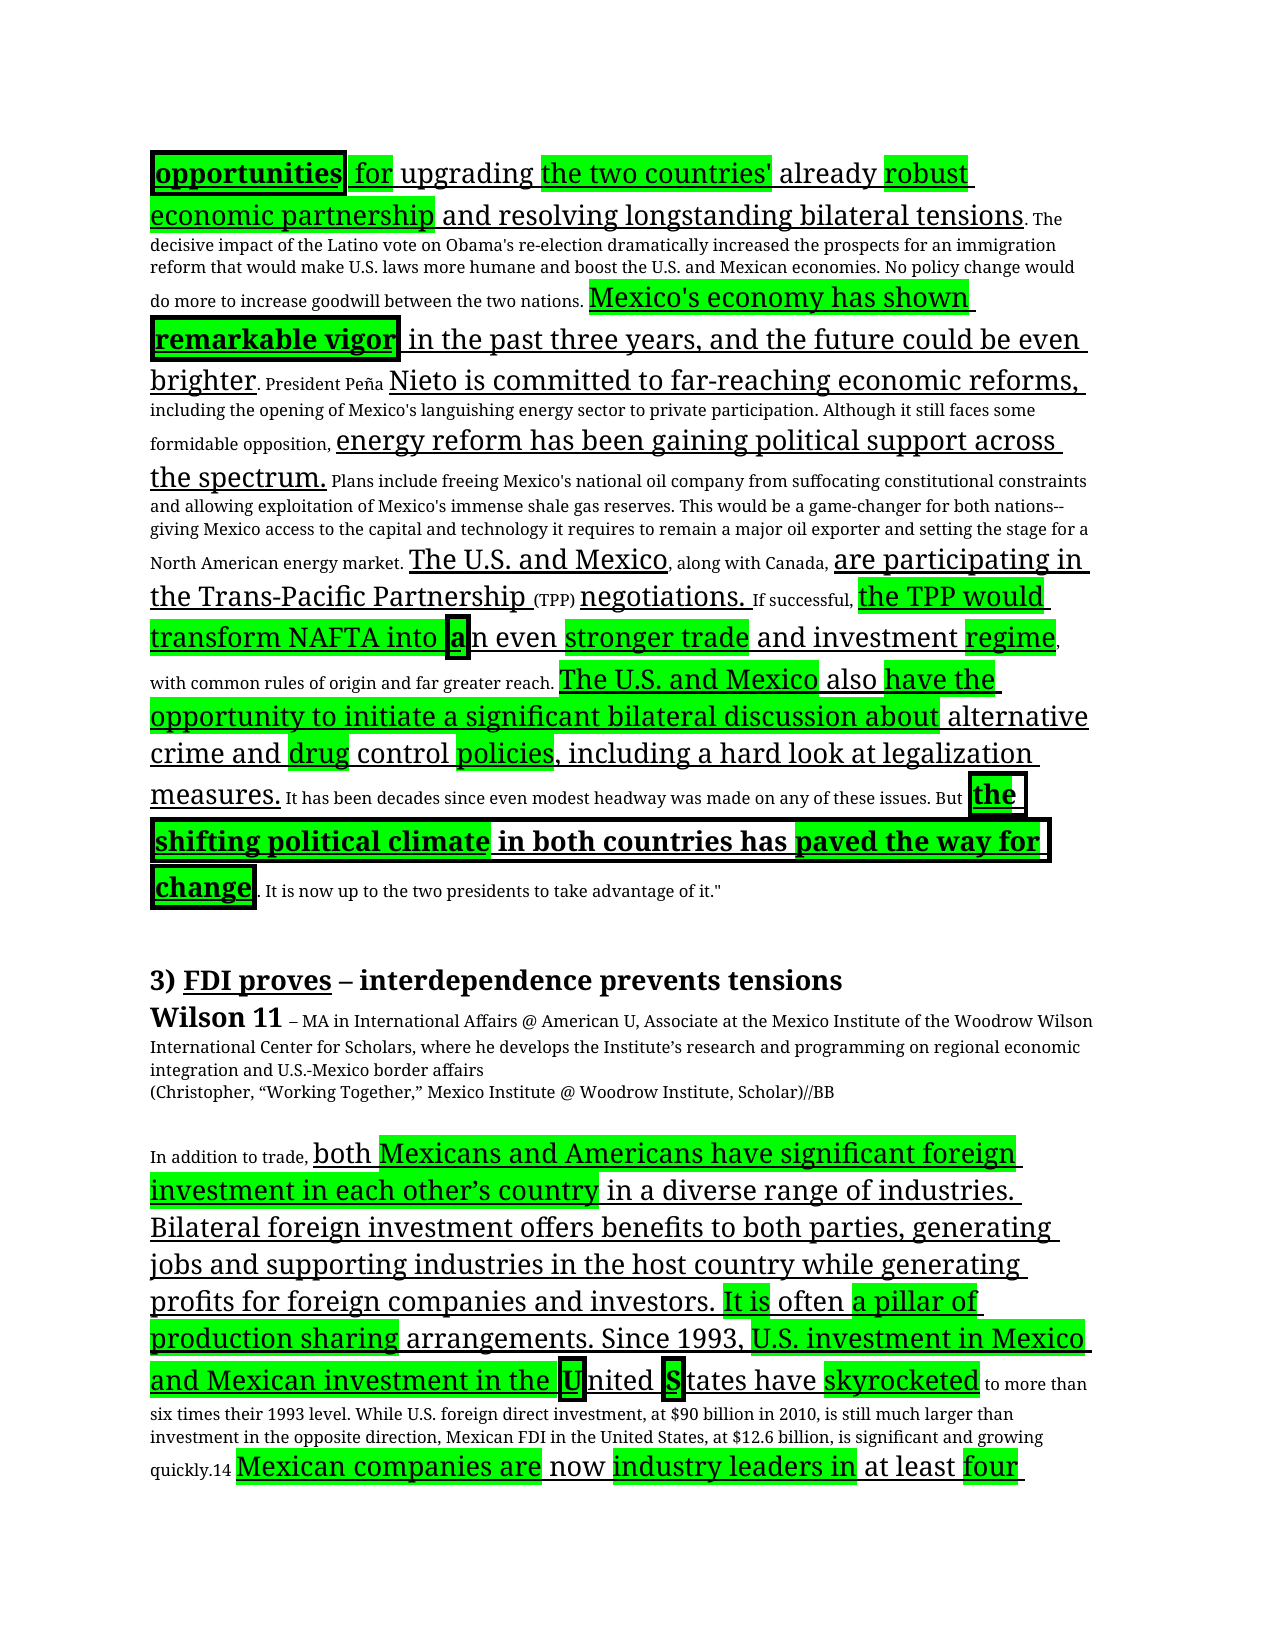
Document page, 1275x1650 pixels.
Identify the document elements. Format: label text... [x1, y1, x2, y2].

text Wilson 11 – MA in International Affairs @ American U, Associate at the Mexico Institute of the Woodrow Wilson International Center for Scholars, where he develops the Institute’s research and programming on regional economic integration and U.S.-Mexico border affairs [150, 999, 1125, 1081]
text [150, 150, 1095, 910]
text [150, 1135, 1095, 1485]
text (Christopher, “Working Together,” Mexico Institute @ Woodrow Institute, Scholar)//BB [150, 1081, 1125, 1104]
subtitle 3) FDI proves – interdependence prevents tensions [150, 962, 1125, 999]
